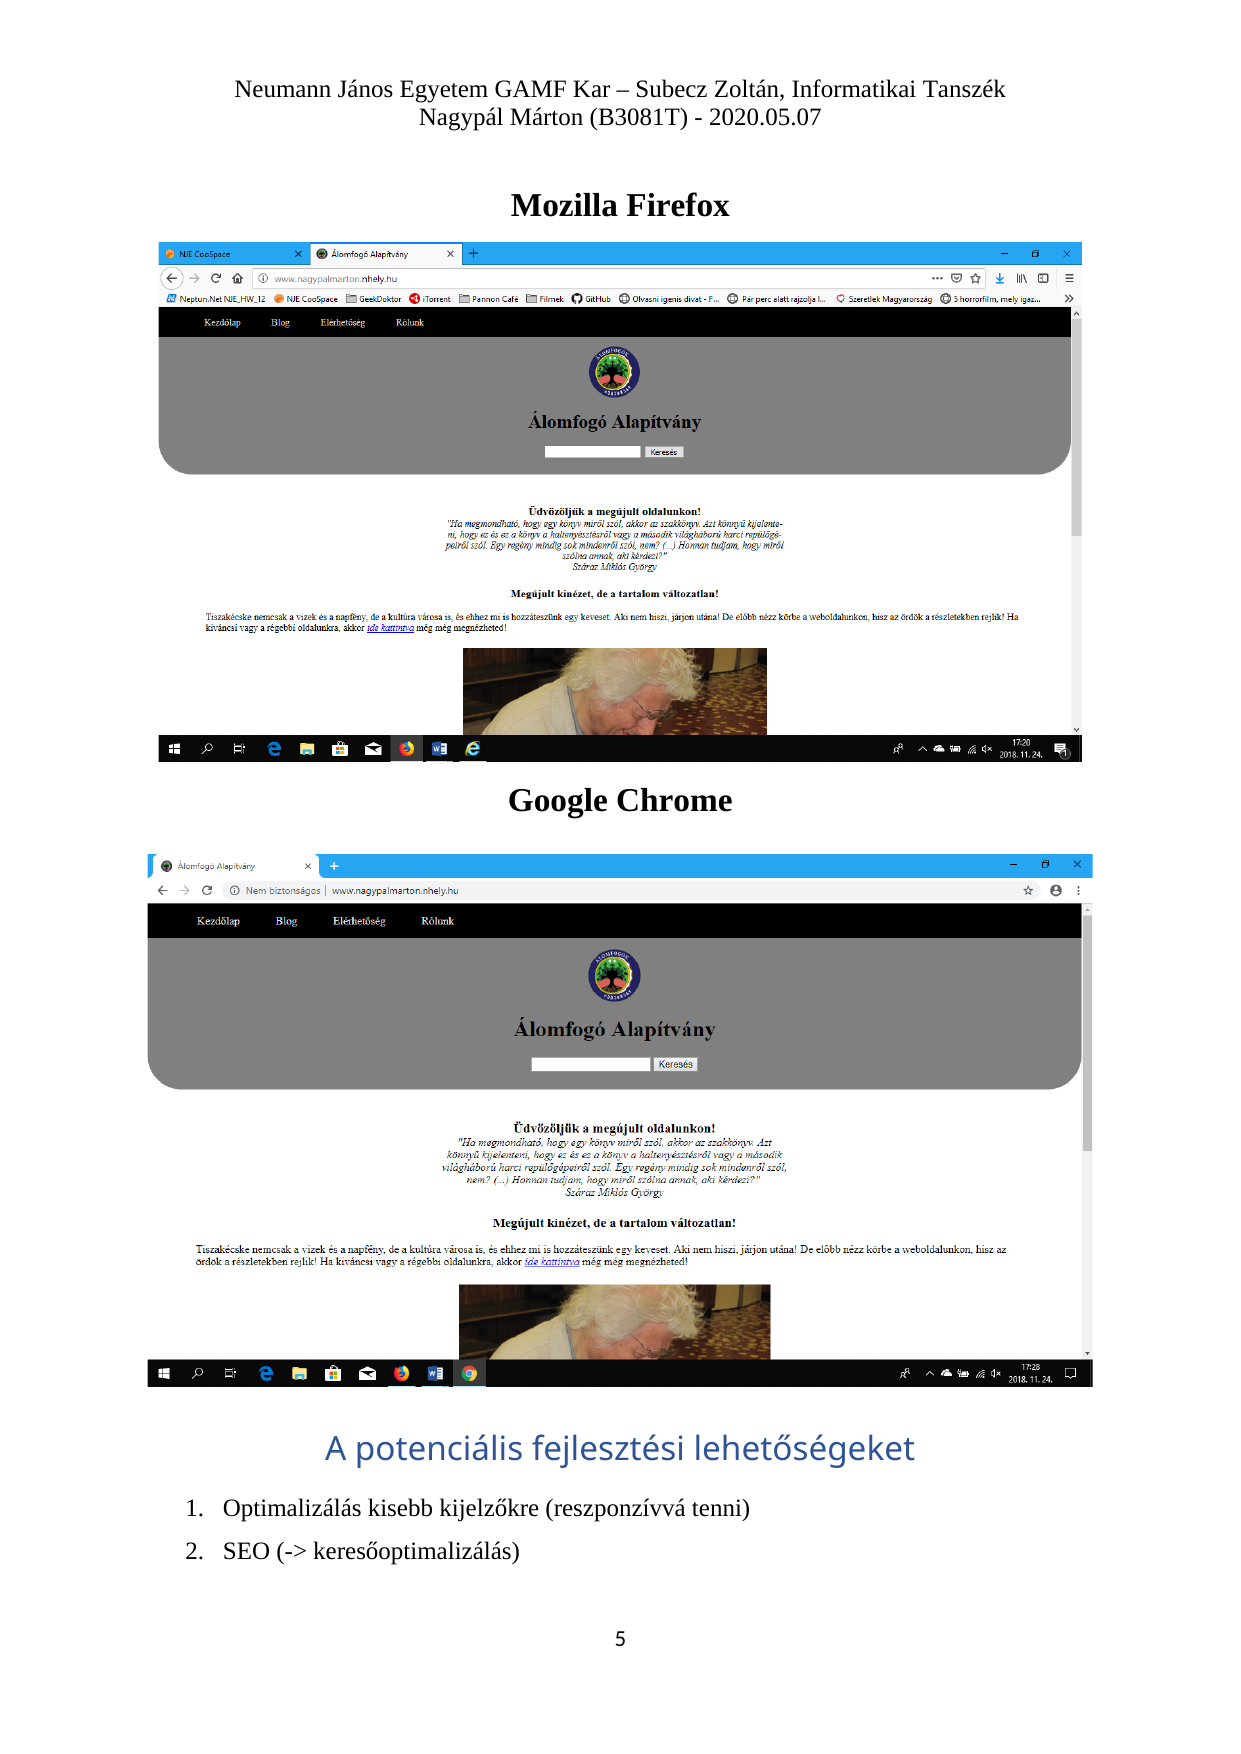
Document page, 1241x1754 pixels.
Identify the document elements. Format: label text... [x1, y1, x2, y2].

picture [147, 854, 1093, 1387]
list SEO (-> keresőoptimalizálás) [185, 1536, 1093, 1565]
text Mozilla Firefox [148, 185, 1093, 223]
list Optimalizálás kisebb kijelzőkre (reszponzívvá tenni) [185, 1493, 1093, 1522]
text Google Chrome [148, 781, 1093, 819]
picture [158, 242, 1082, 762]
subtitle A potenciális fejlesztési lehetőségeket [148, 1425, 1093, 1471]
